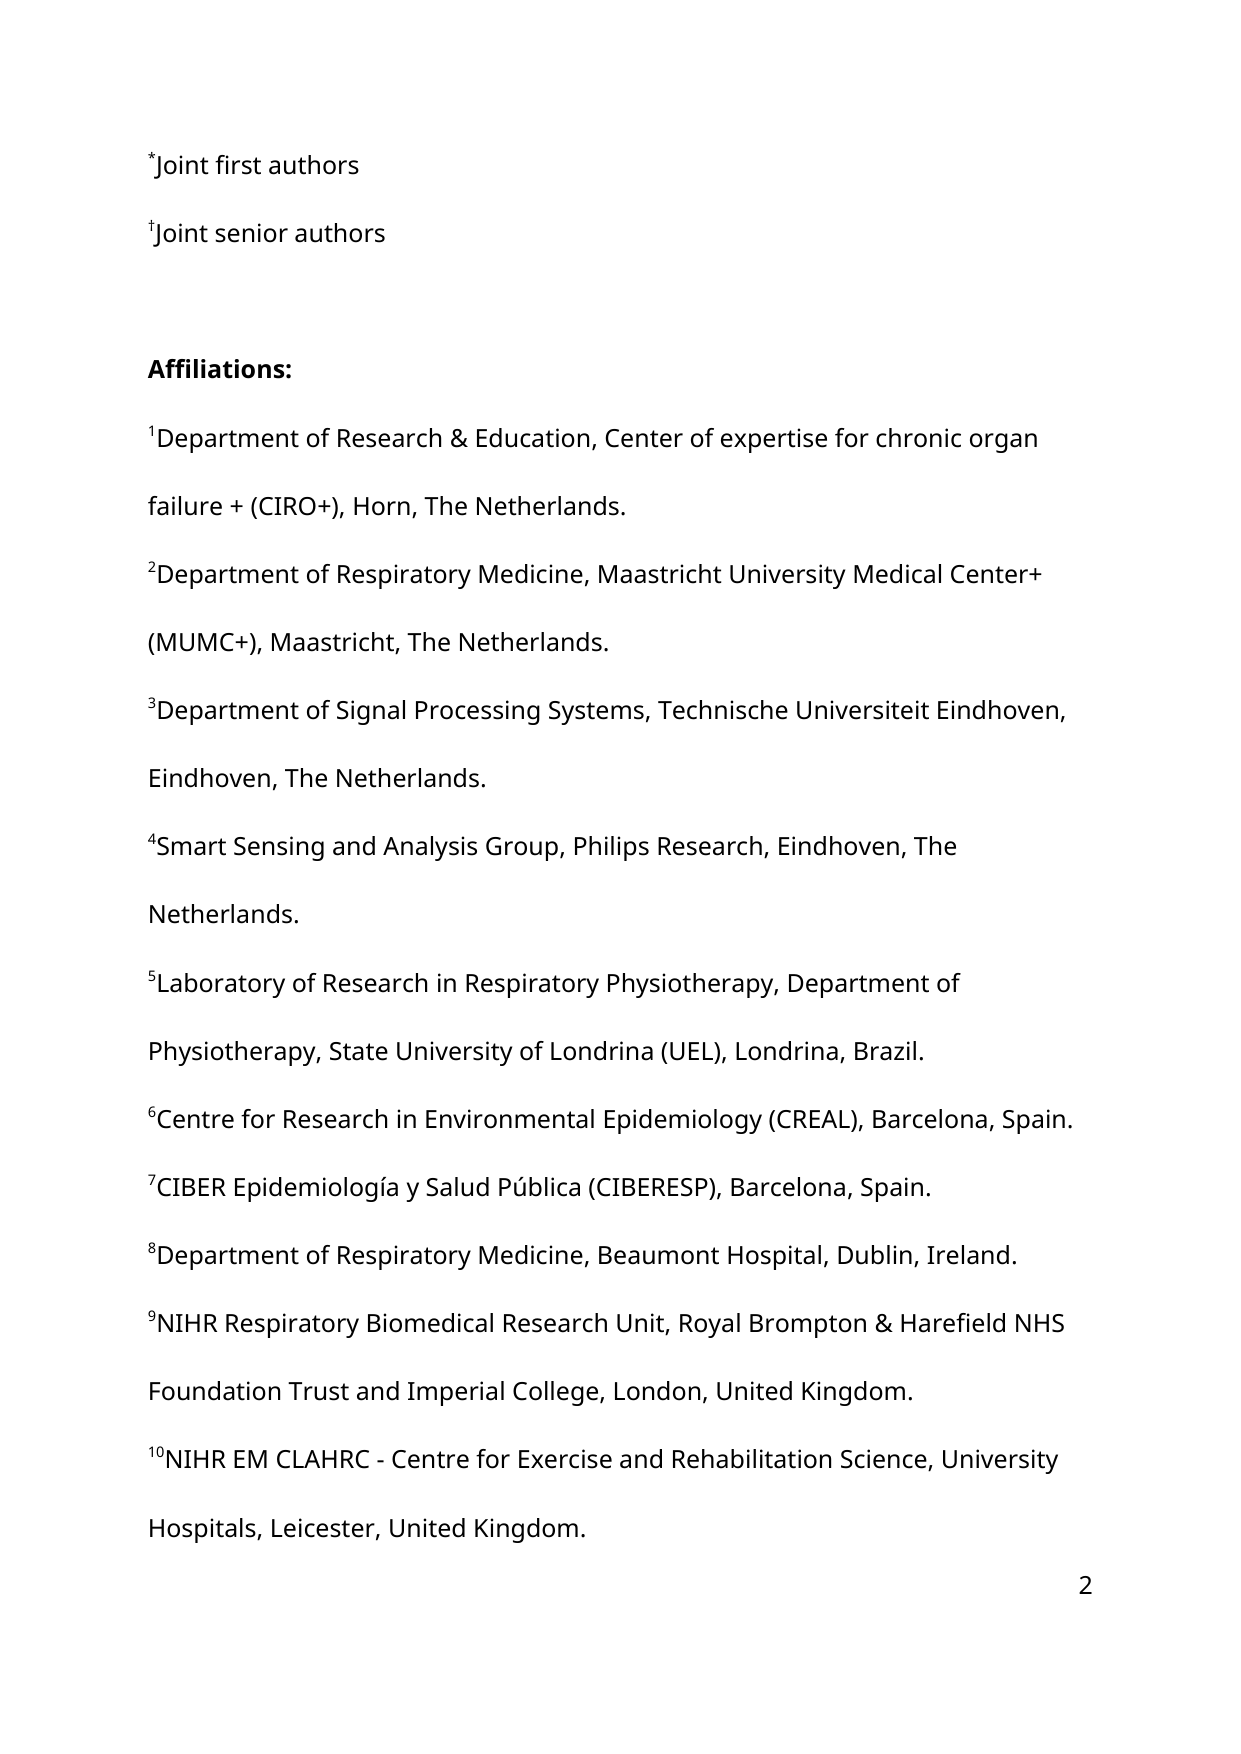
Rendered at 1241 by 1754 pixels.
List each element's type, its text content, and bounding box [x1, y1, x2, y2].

text 3Department of Signal Processing Systems, Technische Universiteit Eindhoven, Eindhoven, The Netherlands. [148, 693, 1092, 795]
text 9NIHR Respiratory Biomedical Research Unit, Royal Brompton & Harefield NHS Foundation Trust and Imperial College, London, United Kingdom. [148, 1306, 1092, 1408]
text Affiliations: [148, 352, 1092, 386]
text 8Department of Respiratory Medicine, Beaumont Hospital, Dublin, Ireland. [148, 1238, 1092, 1272]
text 2Department of Respiratory Medicine, Maastricht University Medical Center+ (MUMC+), Maastricht, The Netherlands. [148, 556, 1092, 659]
text †Joint senior authors [148, 216, 1092, 250]
text 6Centre for Research in Environmental Epidemiology (CREAL), Barcelona, Spain. [148, 1101, 1092, 1136]
text 1Department of Research & Education, Center of expertise for chronic organ failure + (CIRO+), Horn, The Netherlands. [148, 420, 1092, 522]
text 10NIHR EM CLAHRC - Centre for Exercise and Rehabilitation Science, University Hospitals, Leicester, United Kingdom. [148, 1442, 1092, 1544]
text 7CIBER Epidemiología y Salud Pública (CIBERESP), Barcelona, Spain. [148, 1169, 1092, 1204]
text 4Smart Sensing and Analysis Group, Philips Research, Eindhoven, The Netherlands. [148, 829, 1092, 931]
text 5Laboratory of Research in Respiratory Physiotherapy, Department of Physiotherapy, State University of Londrina (UEL), Londrina, Brazil. [148, 965, 1092, 1067]
text *Joint first authors [148, 148, 1092, 182]
